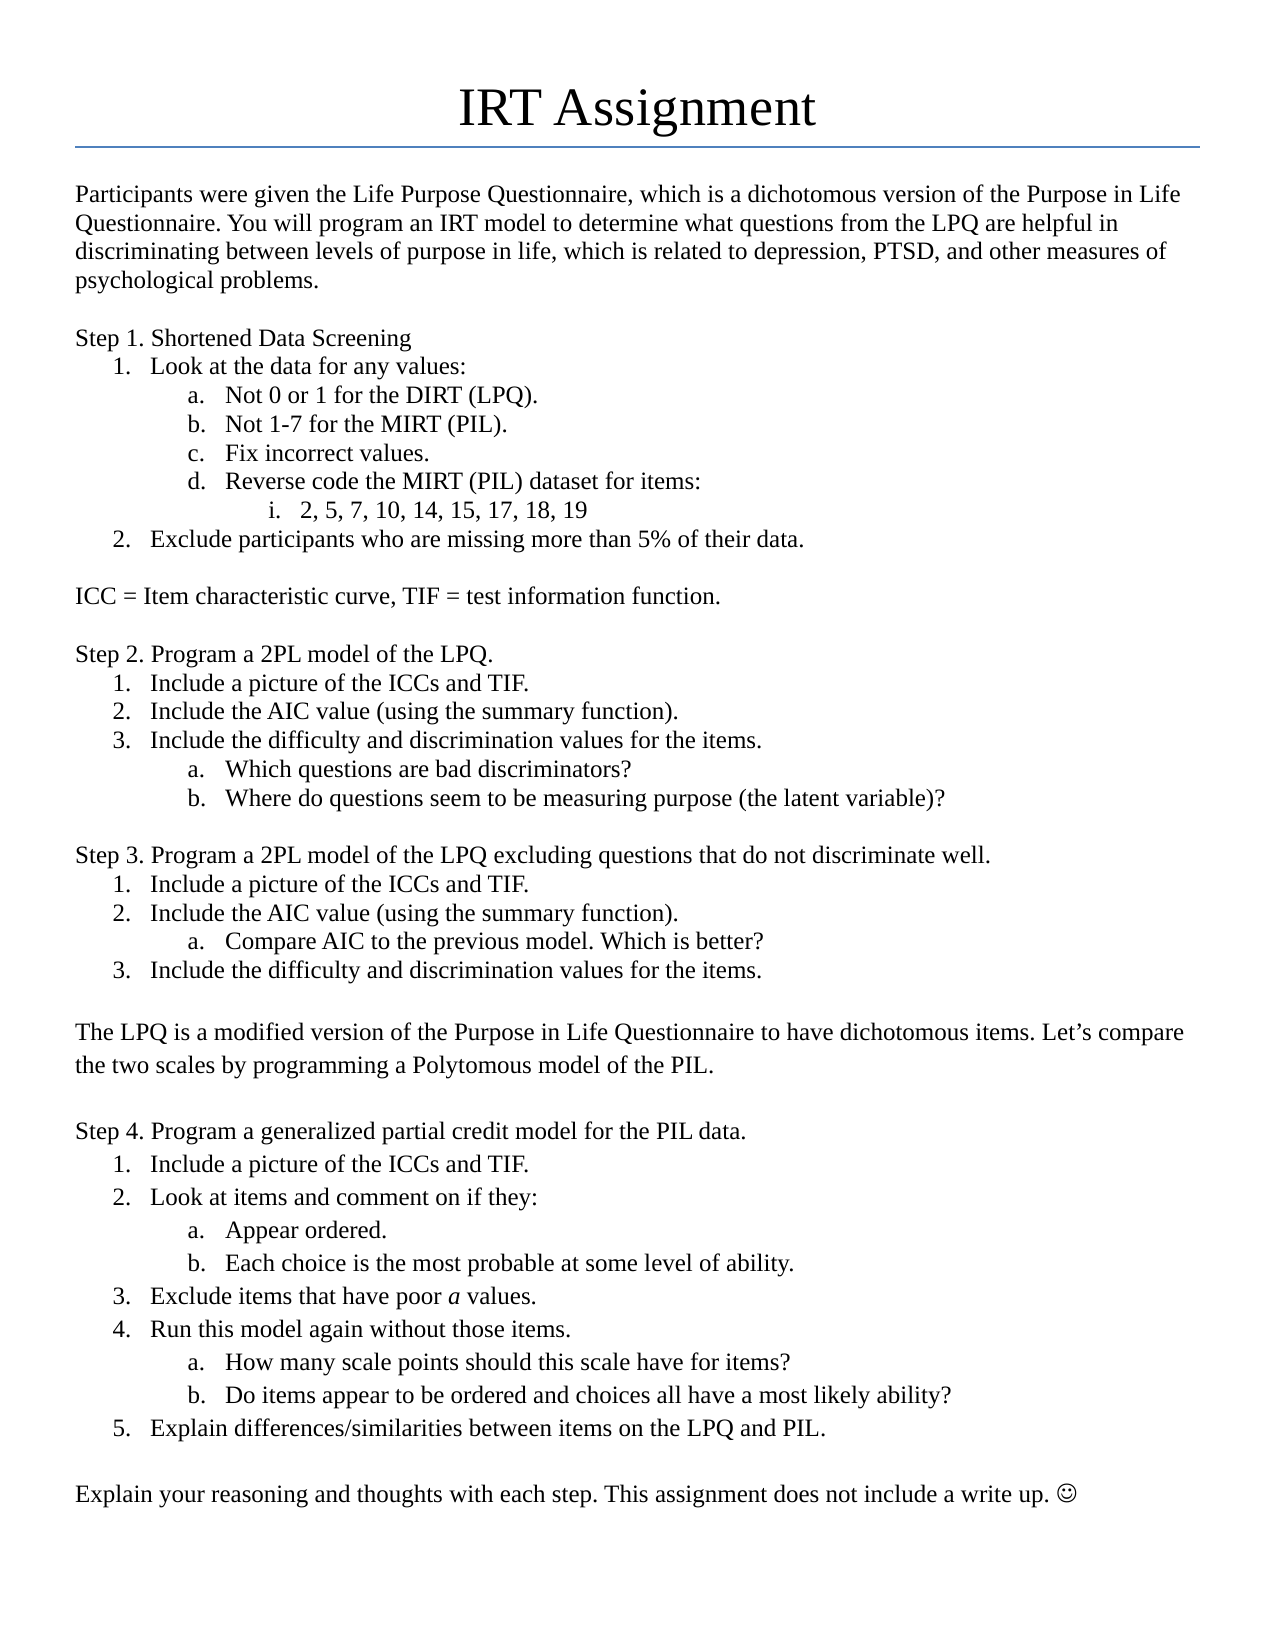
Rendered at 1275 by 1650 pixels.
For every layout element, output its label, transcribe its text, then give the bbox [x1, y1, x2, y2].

list Look at the data for any values: [112, 351, 1200, 380]
list Include a picture of the ICCs and TIF. [112, 668, 1200, 696]
list Look at items and comment on if they: [112, 1182, 1200, 1211]
text Explain your reasoning and thoughts with each step. This assignment does not include a write up. [75, 1479, 1200, 1508]
title IRT Assignment [75, 75, 1200, 146]
list Include the difficulty and discrimination values for the items. [112, 955, 1200, 984]
list Include the AIC value (using the summary function). [112, 898, 1200, 926]
text Step 2. Program a 2PL model of the LPQ. [75, 639, 1200, 668]
list Which questions are bad discriminators? [187, 754, 1200, 783]
list Reverse code the MIRT (PIL) dataset for items: [187, 466, 1200, 495]
list 2, 5, 7, 10, 14, 15, 17, 18, 19 [281, 495, 1200, 524]
list Fix incorrect values. [187, 438, 1200, 466]
list Exclude items that have poor a values. [112, 1281, 1200, 1310]
list Include the difficulty and discrimination values for the items. [112, 725, 1200, 754]
text Step 4. Program a generalized partial credit model for the PIL data. [75, 1116, 1200, 1145]
list Exclude participants who are missing more than 5% of their data. [112, 524, 1200, 553]
list Include the AIC value (using the summary function). [112, 696, 1200, 725]
list Explain differences/similarities between items on the LPQ and PIL. [112, 1413, 1200, 1442]
list Compare AIC to the previous model. Which is better? [187, 926, 1200, 955]
list Not 0 or 1 for the DIRT (LPQ). [187, 380, 1200, 409]
list Include a picture of the ICCs and TIF. [112, 1149, 1200, 1178]
text Step 3. Program a 2PL model of the LPQ excluding questions that do not discriminate well. [75, 840, 1200, 869]
list Not 1-7 for the MIRT (PIL). [187, 409, 1200, 438]
list Appear ordered. [187, 1215, 1200, 1244]
list Do items appear to be ordered and choices all have a most likely ability? [187, 1380, 1200, 1409]
list How many scale points should this scale have for items? [187, 1347, 1200, 1376]
list Each choice is the most probable at some level of ability. [187, 1248, 1200, 1277]
text The LPQ is a modified version of the Purpose in Life Questionnaire to have dichotomous items. Let’s compare the two scales by programming a Polytomous model of the PIL. [75, 1017, 1200, 1079]
text Participants were given the Life Purpose Questionnaire, which is a dichotomous version of the Purpose in Life Questionnaire. You will program an IRT model to determine what questions from the LPQ are helpful in discriminating between levels of purpose in life, which is related to depression, PTSD, and other measures of psychological problems. [75, 179, 1200, 294]
list Where do questions seem to be measuring purpose (the latent variable)? [187, 783, 1200, 811]
list Run this model again without those items. [112, 1314, 1200, 1343]
text Step 1. Shortened Data Screening [75, 323, 1200, 351]
text ICC = Item characteristic curve, TIF = test information function. [75, 581, 1200, 610]
list Include a picture of the ICCs and TIF. [112, 869, 1200, 898]
